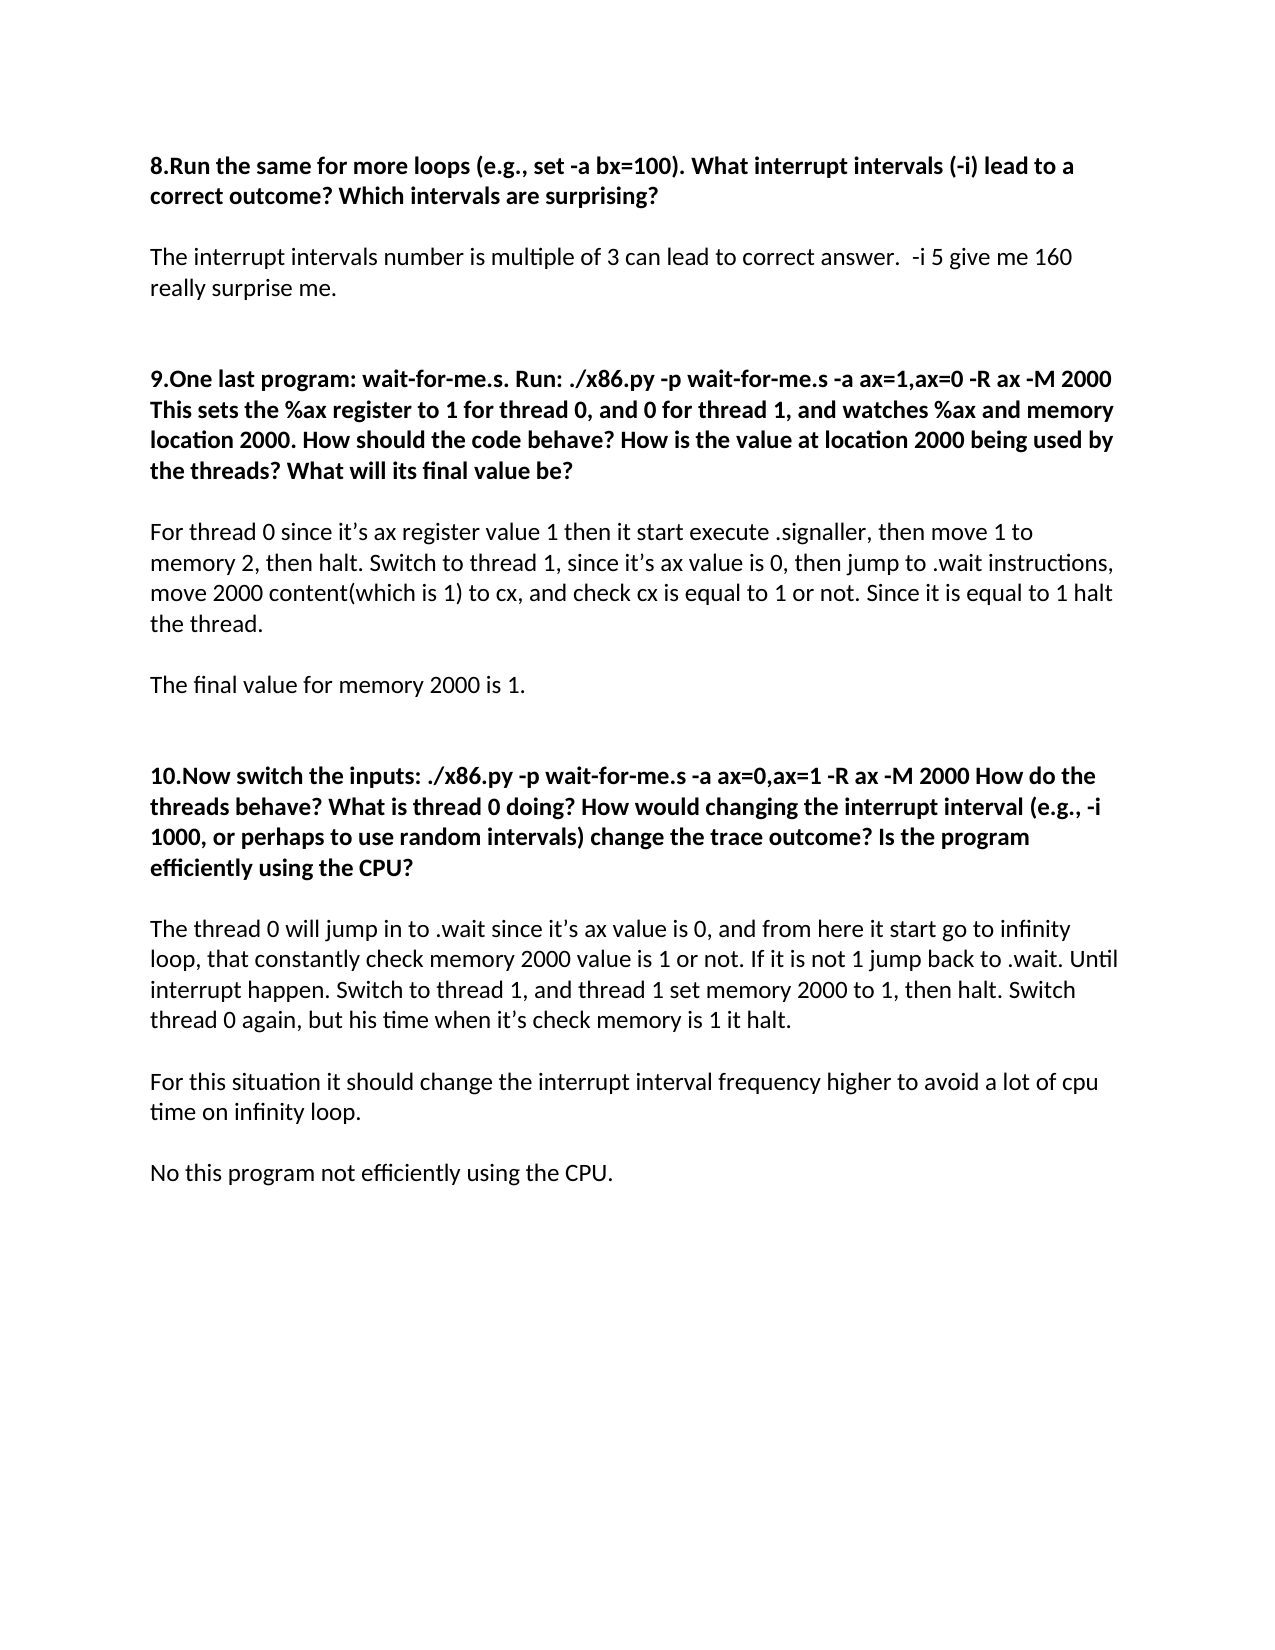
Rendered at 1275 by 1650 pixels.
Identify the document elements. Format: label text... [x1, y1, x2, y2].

text No this program not efficiently using the CPU. [150, 1157, 1125, 1188]
text For thread 0 since it’s ax register value 1 then it start execute .signaller, then move 1 to memory 2, then halt. Switch to thread 1, since it’s ax value is 0, then jump to .wait instructions, move 2000 content(which is 1) to cx, and check cx is equal to 1 or not. Since it is equal to 1 halt the thread. [150, 516, 1125, 638]
text The interrupt intervals number is multiple of 3 can lead to correct answer. -i 5 give me 160 really surprise me. [150, 242, 1125, 303]
text 9.One last program: wait-for-me.s. Run: ./x86.py -p wait-for-me.s -a ax=1,ax=0 -R ax -M 2000 This sets the %ax register to 1 for thread 0, and 0 for thread 1, and watches %ax and memory location 2000. How should the code behave? How is the value at location 2000 being used by the threads? What will its final value be? [150, 364, 1125, 486]
text For this situation it should change the interrupt interval frequency higher to avoid a lot of cpu time on infinity loop. [150, 1066, 1125, 1127]
text 8.Run the same for more loops (e.g., set -a bx=100). What interrupt intervals (-i) lead to a correct outcome? Which intervals are surprising? [150, 150, 1125, 211]
text 10.Now switch the inputs: ./x86.py -p wait-for-me.s -a ax=0,ax=1 -R ax -M 2000 How do the threads behave? What is thread 0 doing? How would changing the interrupt interval (e.g., -i 1000, or perhaps to use random intervals) change the trace outcome? Is the program efficiently using the CPU? [150, 760, 1125, 882]
text The thread 0 will jump in to .wait since it’s ax value is 0, and from here it start go to infinity loop, that constantly check memory 2000 value is 1 or not. If it is not 1 jump back to .wait. Until interrupt happen. Switch to thread 1, and thread 1 set memory 2000 to 1, then halt. Switch thread 0 again, but his time when it’s check memory is 1 it halt. [150, 913, 1125, 1035]
text The final value for memory 2000 is 1. [150, 669, 1125, 699]
